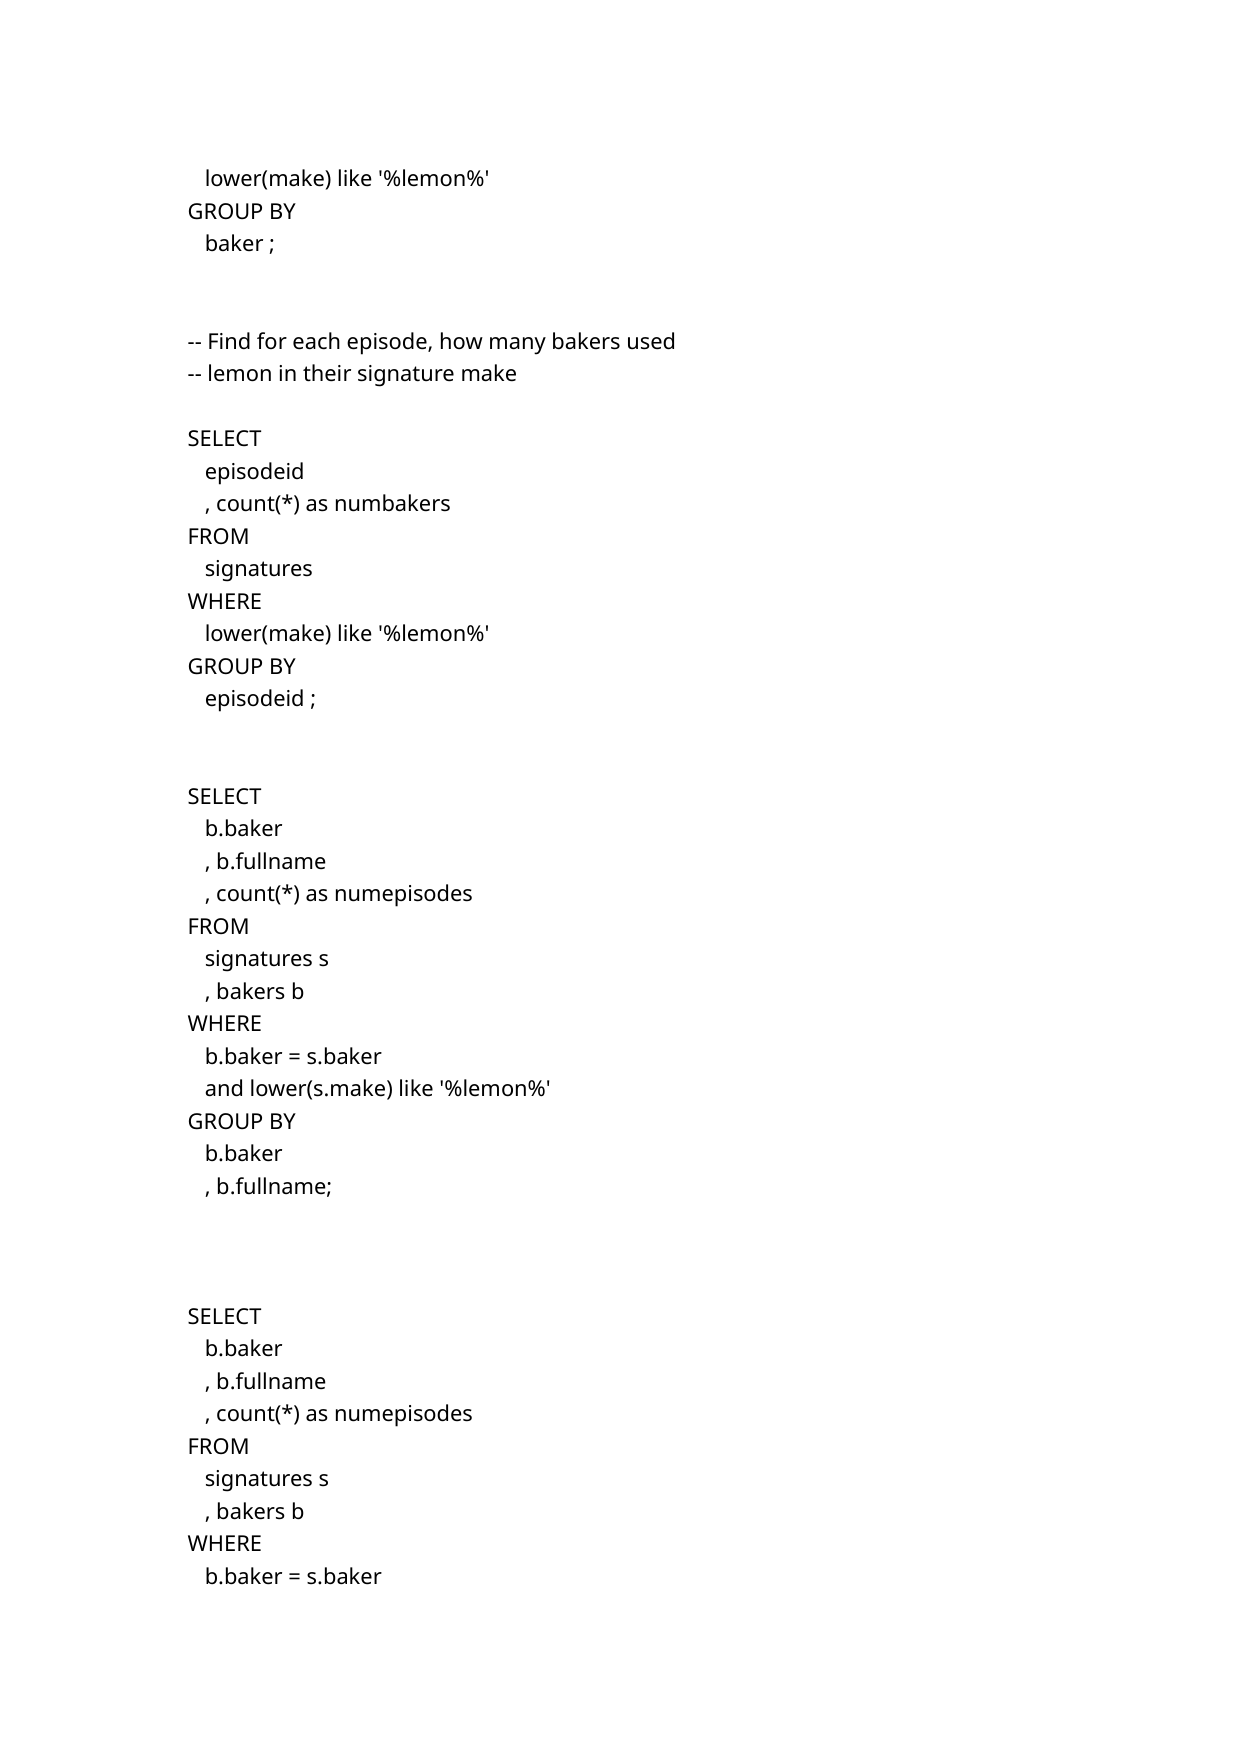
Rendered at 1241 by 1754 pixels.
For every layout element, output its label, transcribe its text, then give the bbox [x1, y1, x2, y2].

text and lower(s.make) like '%lemon%' [187, 1072, 1053, 1104]
text SELECT [187, 422, 1053, 454]
text signatures s [187, 942, 1053, 974]
text WHERE [187, 1007, 1053, 1039]
text b.baker = s.baker [187, 1039, 1053, 1072]
text , bakers b [187, 974, 1053, 1007]
text FROM [187, 909, 1053, 942]
text lower(make) like '%lemon%' [187, 617, 1053, 649]
text b.baker [187, 812, 1053, 844]
text , bakers b [187, 1494, 1053, 1527]
text GROUP BY [187, 1104, 1053, 1137]
text b.baker [187, 1332, 1053, 1364]
text SELECT [187, 1299, 1053, 1332]
text , b.fullname [187, 1364, 1053, 1397]
text , b.fullname; [187, 1169, 1053, 1202]
text GROUP BY [187, 649, 1053, 682]
text lower(make) like '%lemon%' [187, 162, 1053, 194]
text , count(*) as numbakers [187, 487, 1053, 519]
text episodeid [187, 454, 1053, 487]
text b.baker = s.baker [187, 1559, 1053, 1592]
text WHERE [187, 584, 1053, 617]
text GROUP BY [187, 194, 1053, 227]
text WHERE [187, 1527, 1053, 1559]
text -- lemon in their signature make [187, 357, 1053, 389]
text SELECT [187, 779, 1053, 812]
text , b.fullname [187, 844, 1053, 877]
text FROM [187, 519, 1053, 552]
text FROM [187, 1429, 1053, 1462]
text signatures s [187, 1462, 1053, 1494]
text , count(*) as numepisodes [187, 1397, 1053, 1429]
text baker ; [187, 227, 1053, 259]
text episodeid ; [187, 682, 1053, 714]
text -- Find for each episode, how many bakers used [187, 324, 1053, 357]
text , count(*) as numepisodes [187, 877, 1053, 909]
text signatures [187, 552, 1053, 584]
text b.baker [187, 1137, 1053, 1169]
